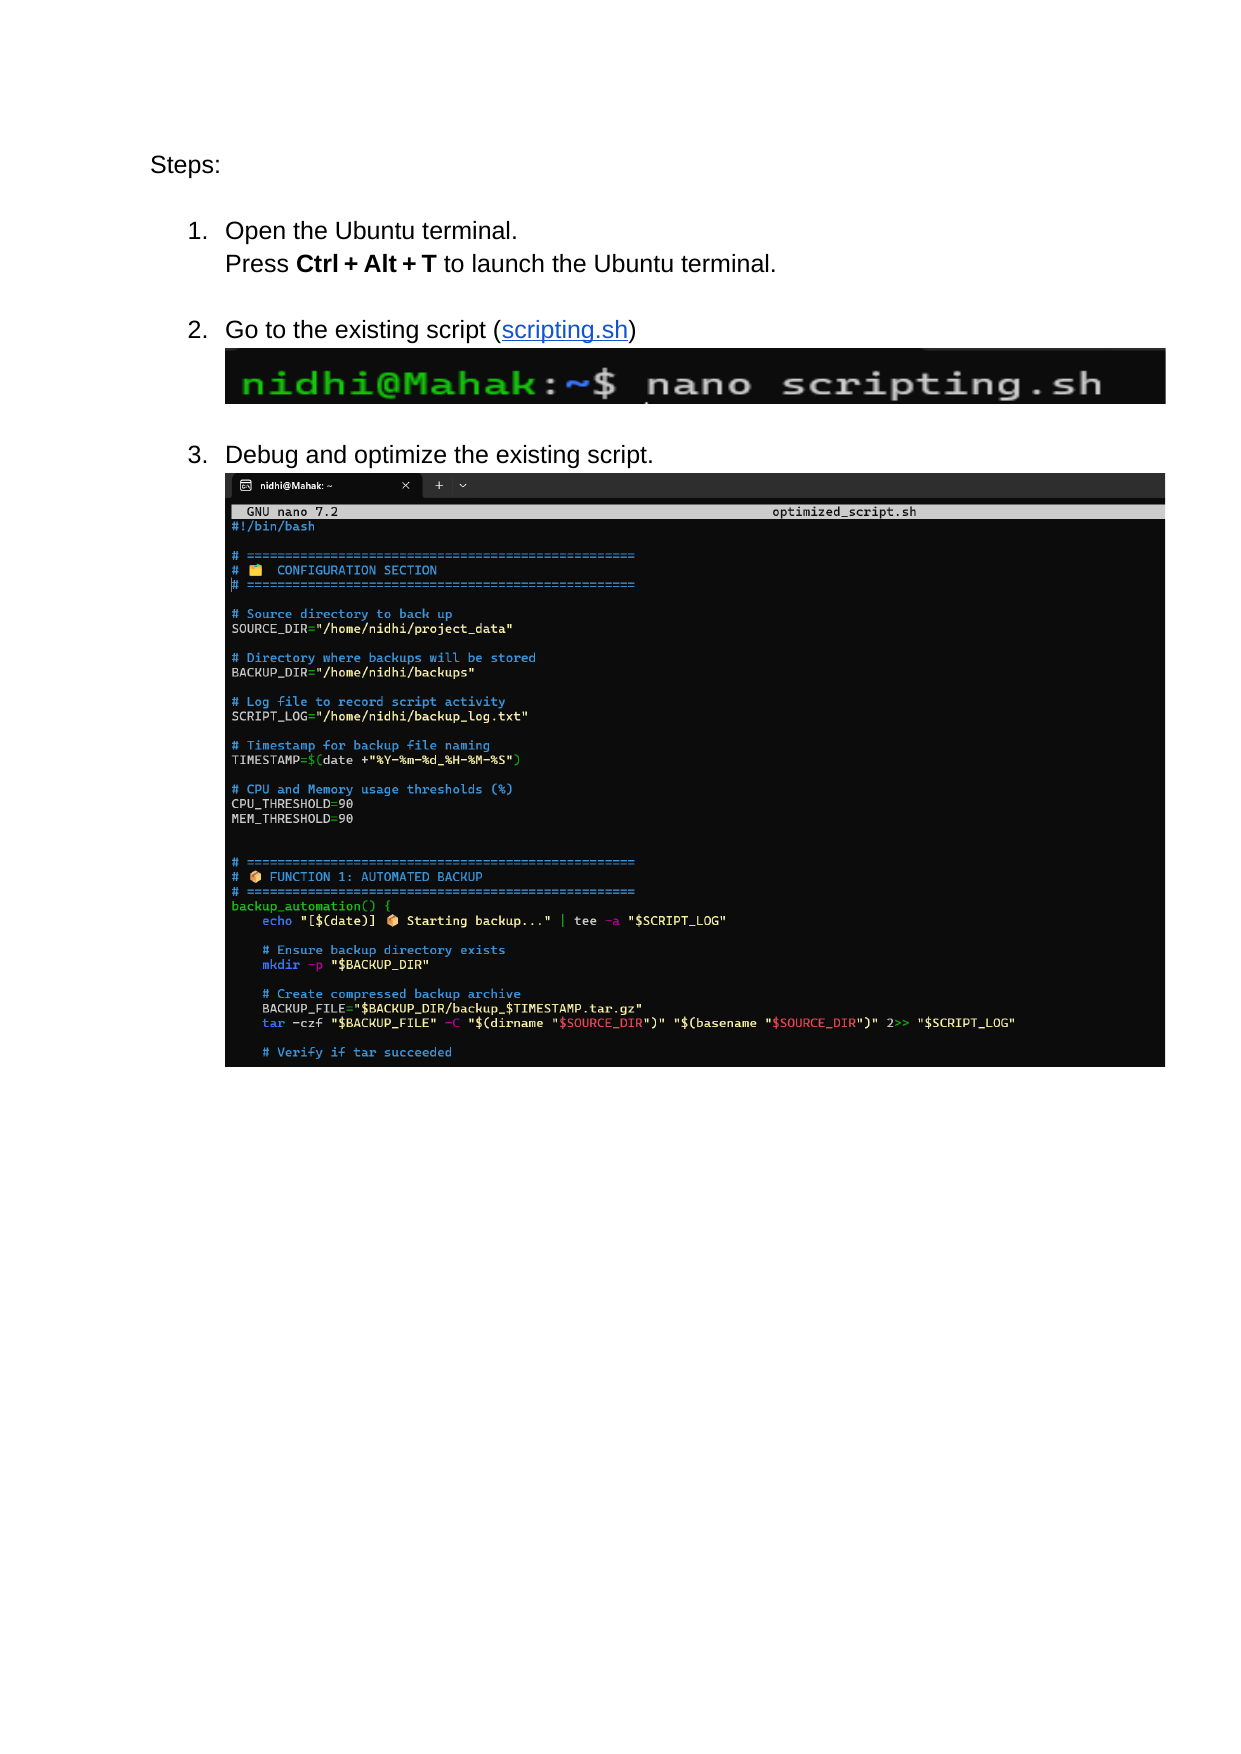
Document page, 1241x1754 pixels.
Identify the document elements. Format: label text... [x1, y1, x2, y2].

list Go to the existing script (scripting.sh) [187, 315, 1090, 344]
list Open the Ubuntu terminal. [187, 216, 1090, 245]
list Debug and optimize the existing script. [187, 440, 1090, 469]
picture [225, 348, 1166, 404]
text Steps: [150, 150, 1090, 179]
text Press Ctrl + Alt + T to launch the Ubuntu terminal. [225, 249, 1090, 278]
picture [225, 473, 1166, 1067]
